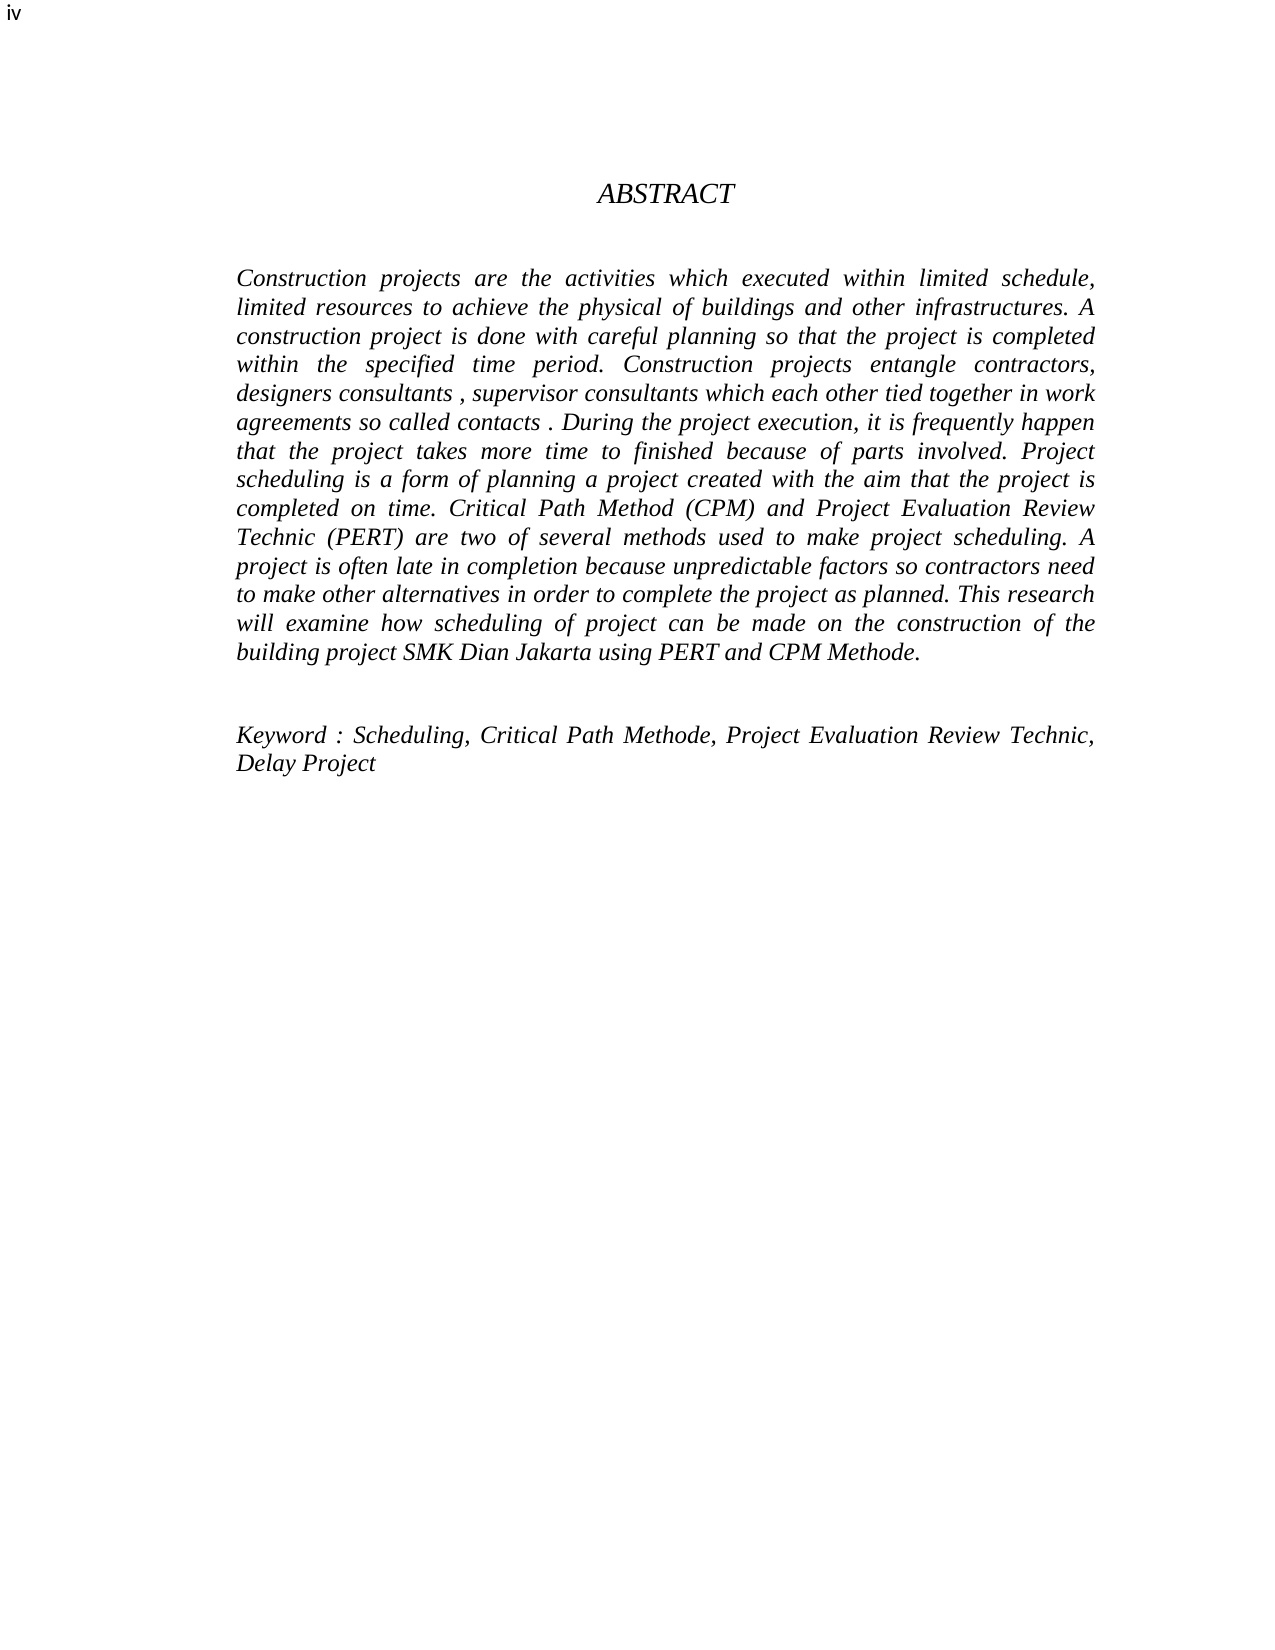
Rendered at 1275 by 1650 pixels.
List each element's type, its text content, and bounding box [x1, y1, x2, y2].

text Keyword : Scheduling, Critical Path Methode, Project Evaluation Review Technic, Delay Project [236, 720, 1098, 777]
text ABSTRACT [225, 176, 1109, 210]
text Construction projects are the activities which executed within limited schedule, limited resources to achieve the physical of buildings and other infrastructures. A construction project is done with careful planning so that the project is completed within the specified time period. Construction projects entangle contractors, designers consultants , supervisor consultants which each other tied together in work agreements so called contacts . During the project execution, it is frequently happen that the project takes more time to finished because of parts involved. Project scheduling is a form of planning a project created with the aim that the project is completed on time. Critical Path Method (CPM) and Project Evaluation Review Technic (PERT) are two of several methods used to make project scheduling. A project is often late in completion because unpredictable factors so contractors need to make other alternatives in order to complete the project as planned. This research will examine how scheduling of project can be made on the construction of the building project SMK Dian Jakarta using PERT and CPM Methode. [236, 263, 1099, 666]
